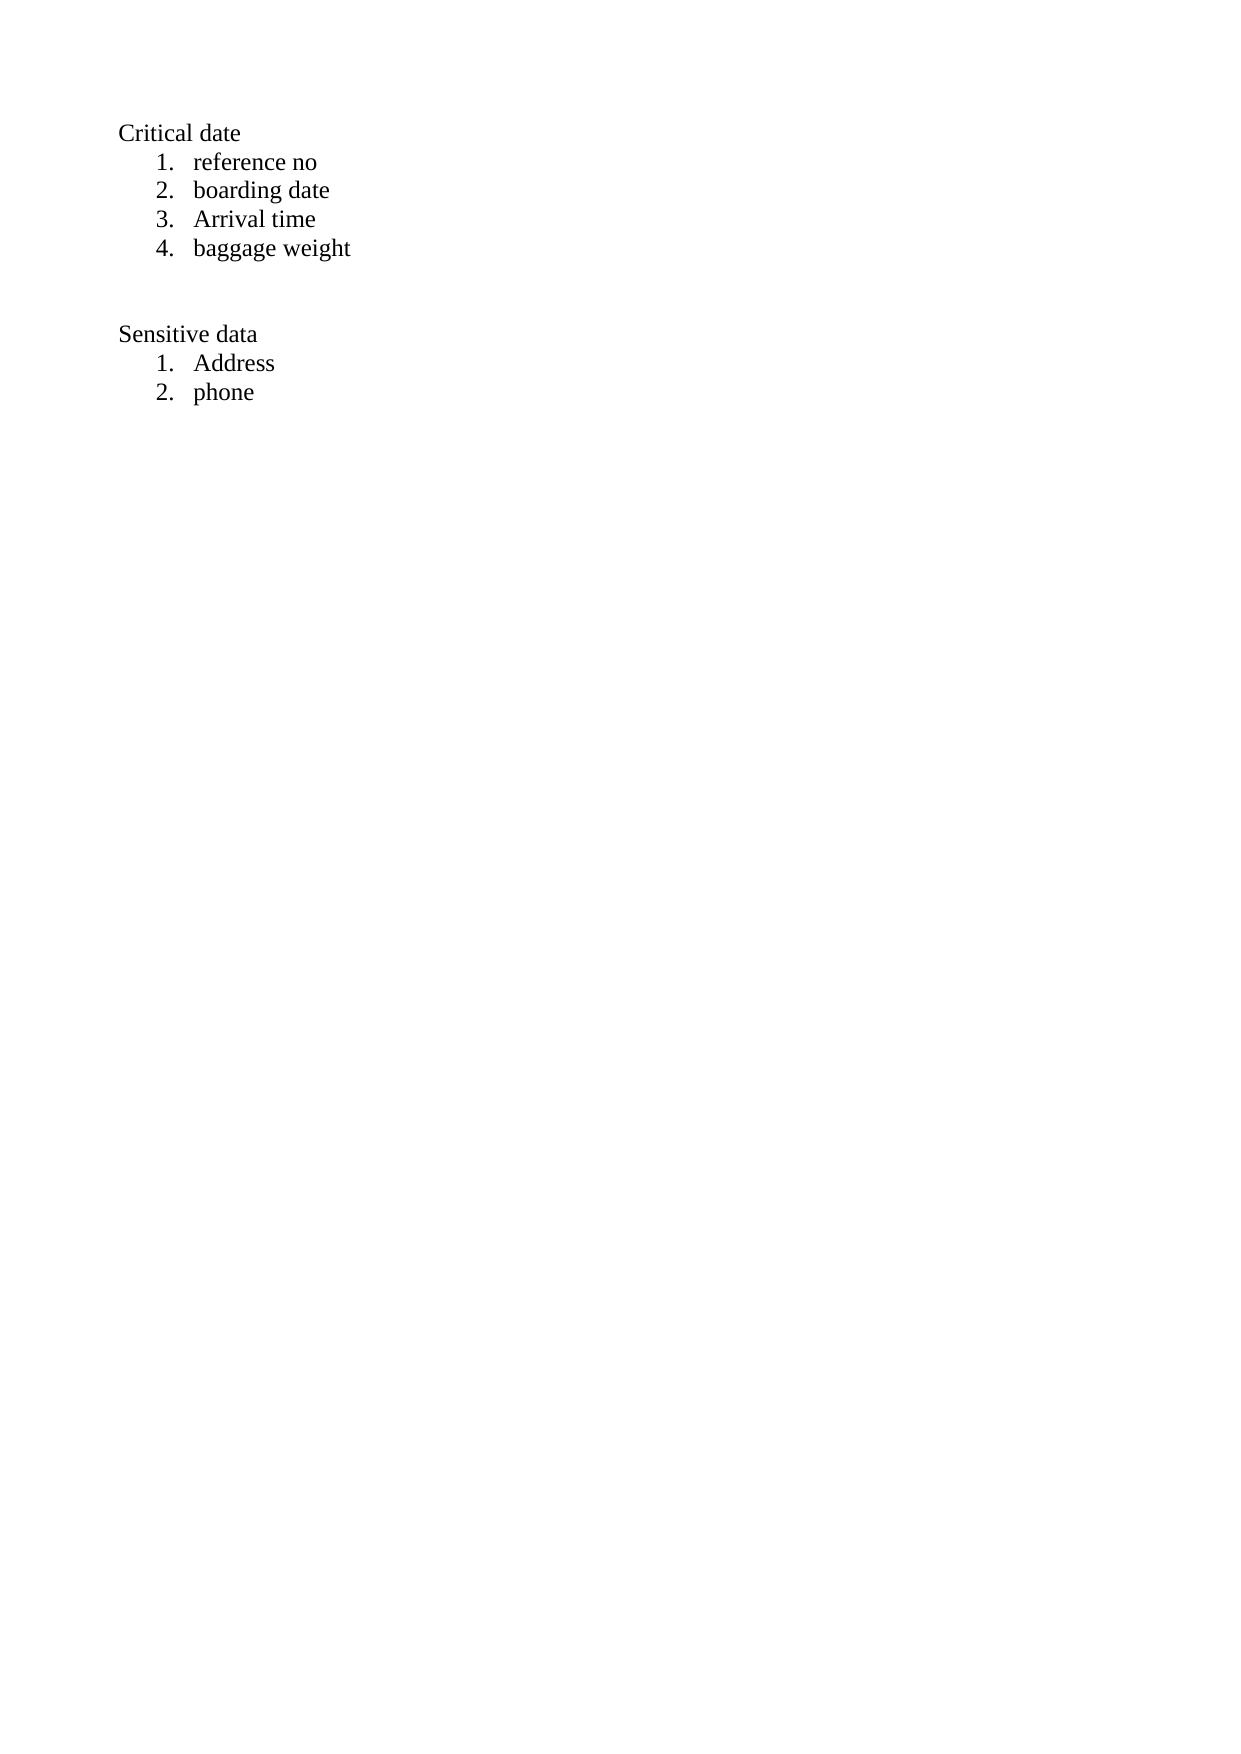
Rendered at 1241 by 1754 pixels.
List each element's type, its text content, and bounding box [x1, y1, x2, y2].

list Arrival time [156, 204, 1122, 233]
text Critical date [118, 118, 1122, 147]
list baggage weight [156, 233, 1122, 262]
list Address [156, 348, 1122, 377]
text Sensitive data [118, 319, 1122, 348]
list phone [156, 377, 1122, 406]
list reference no [156, 147, 1122, 176]
list boarding date [156, 176, 1122, 204]
